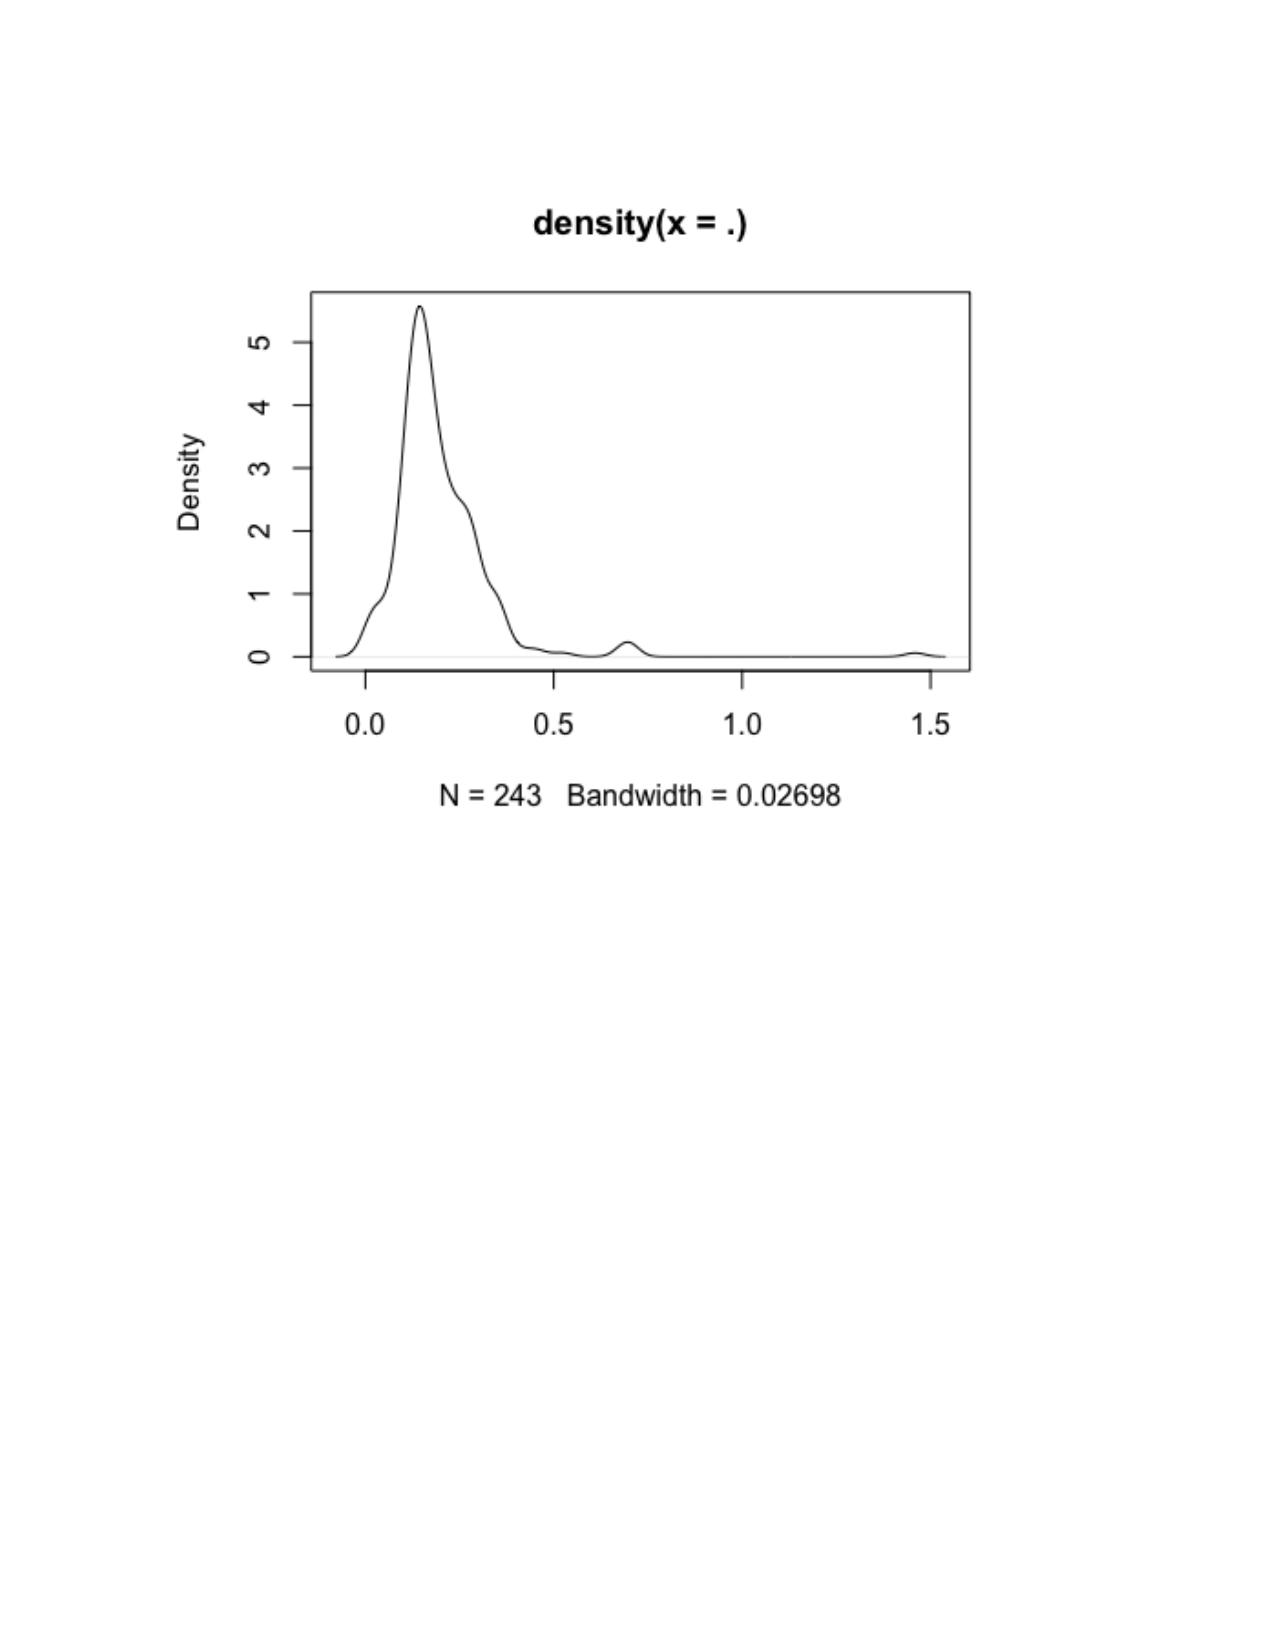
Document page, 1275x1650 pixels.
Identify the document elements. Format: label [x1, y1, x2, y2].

picture [168, 150, 1044, 850]
